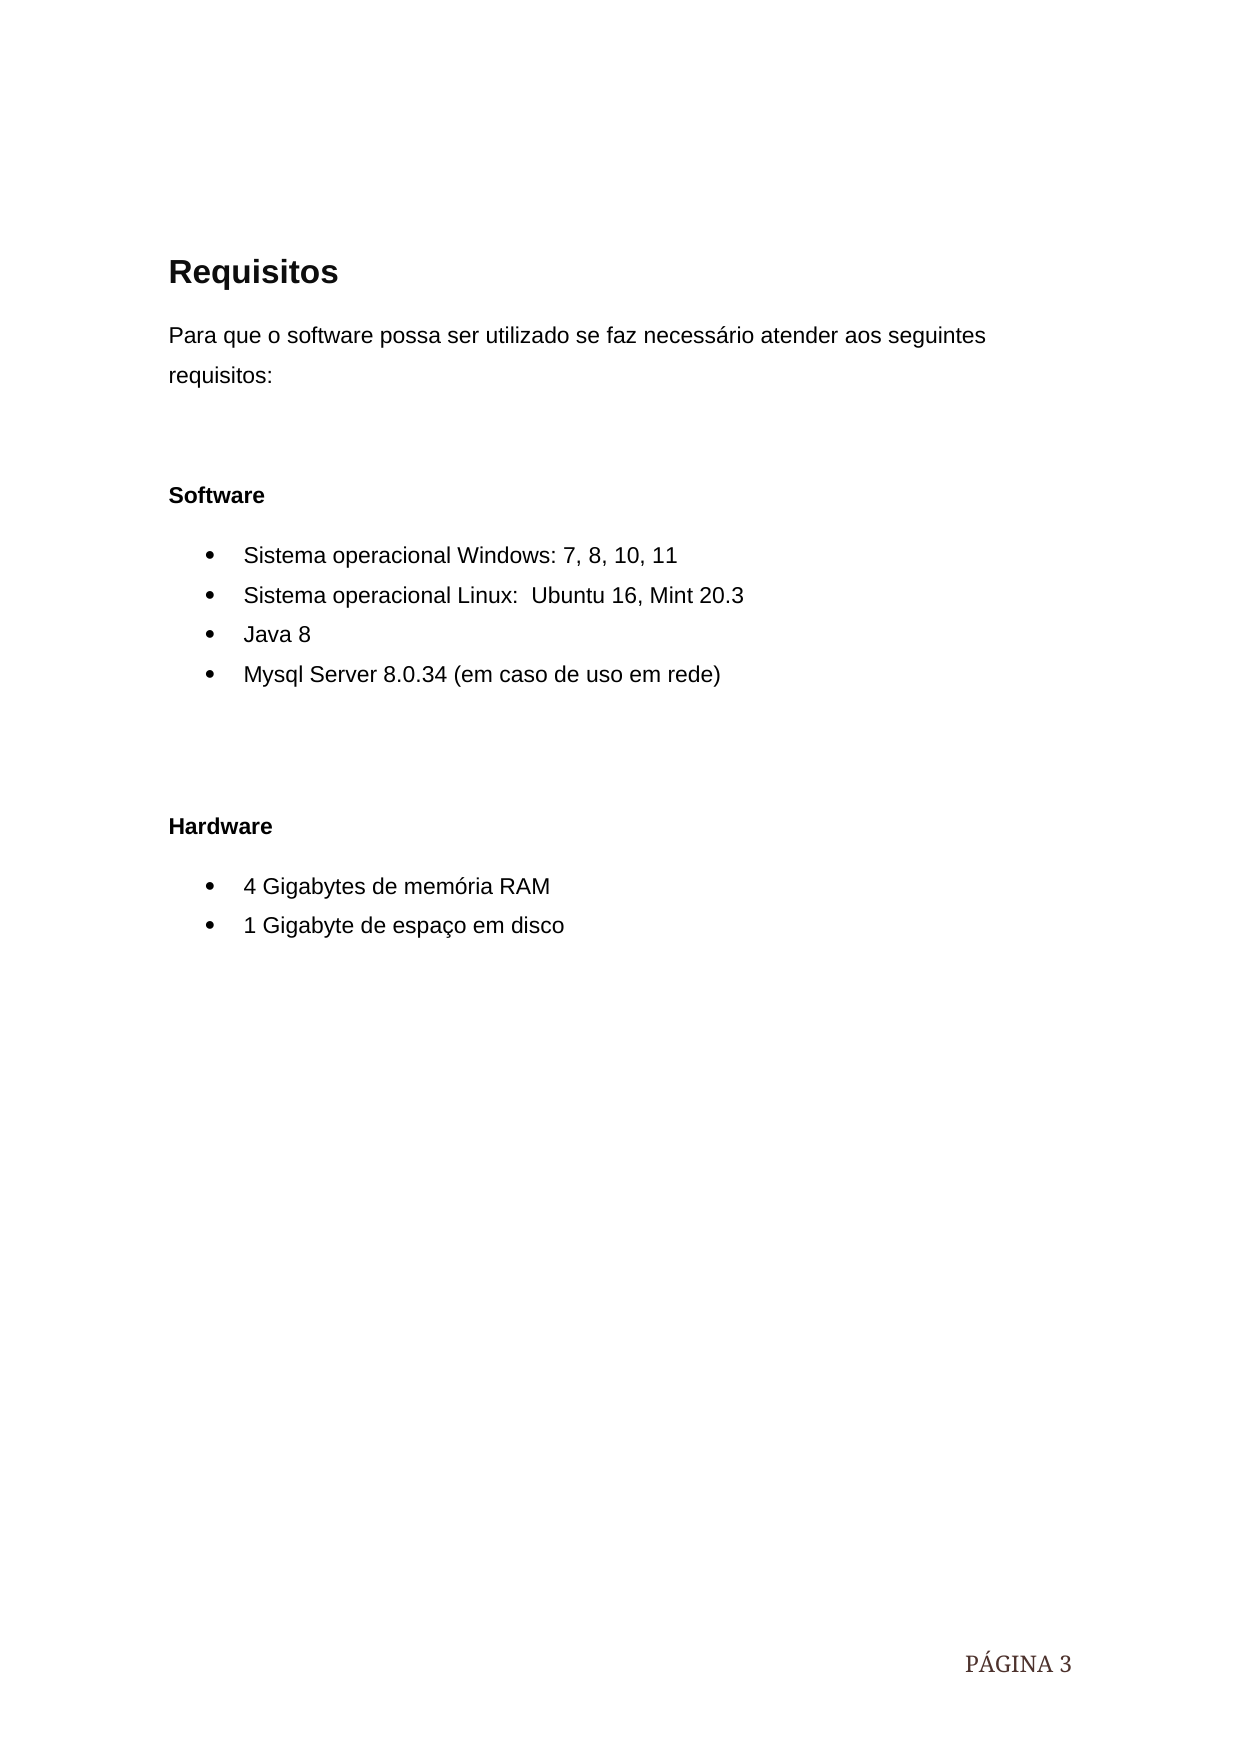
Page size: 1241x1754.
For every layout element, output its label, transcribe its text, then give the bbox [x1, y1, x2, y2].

text Hardware [168, 813, 1072, 839]
list 4 Gigabytes de memória RAM [206, 873, 1072, 899]
list Mysql Server 8.0.34 (em caso de uso em rede) [206, 661, 1072, 687]
text Software [168, 482, 1072, 508]
list 1 Gigabyte de espaço em disco [206, 912, 1072, 939]
list Java 8 [206, 621, 1072, 648]
list Sistema operacional Windows: 7, 8, 10, 11 [206, 542, 1072, 569]
text Para que o software possa ser utilizado se faz necessário atender aos seguintes requisitos: [168, 322, 1072, 388]
list Sistema operacional Linux: Ubuntu 16, Mint 20.3 [206, 582, 1072, 608]
subtitle Requisitos [168, 252, 1072, 290]
